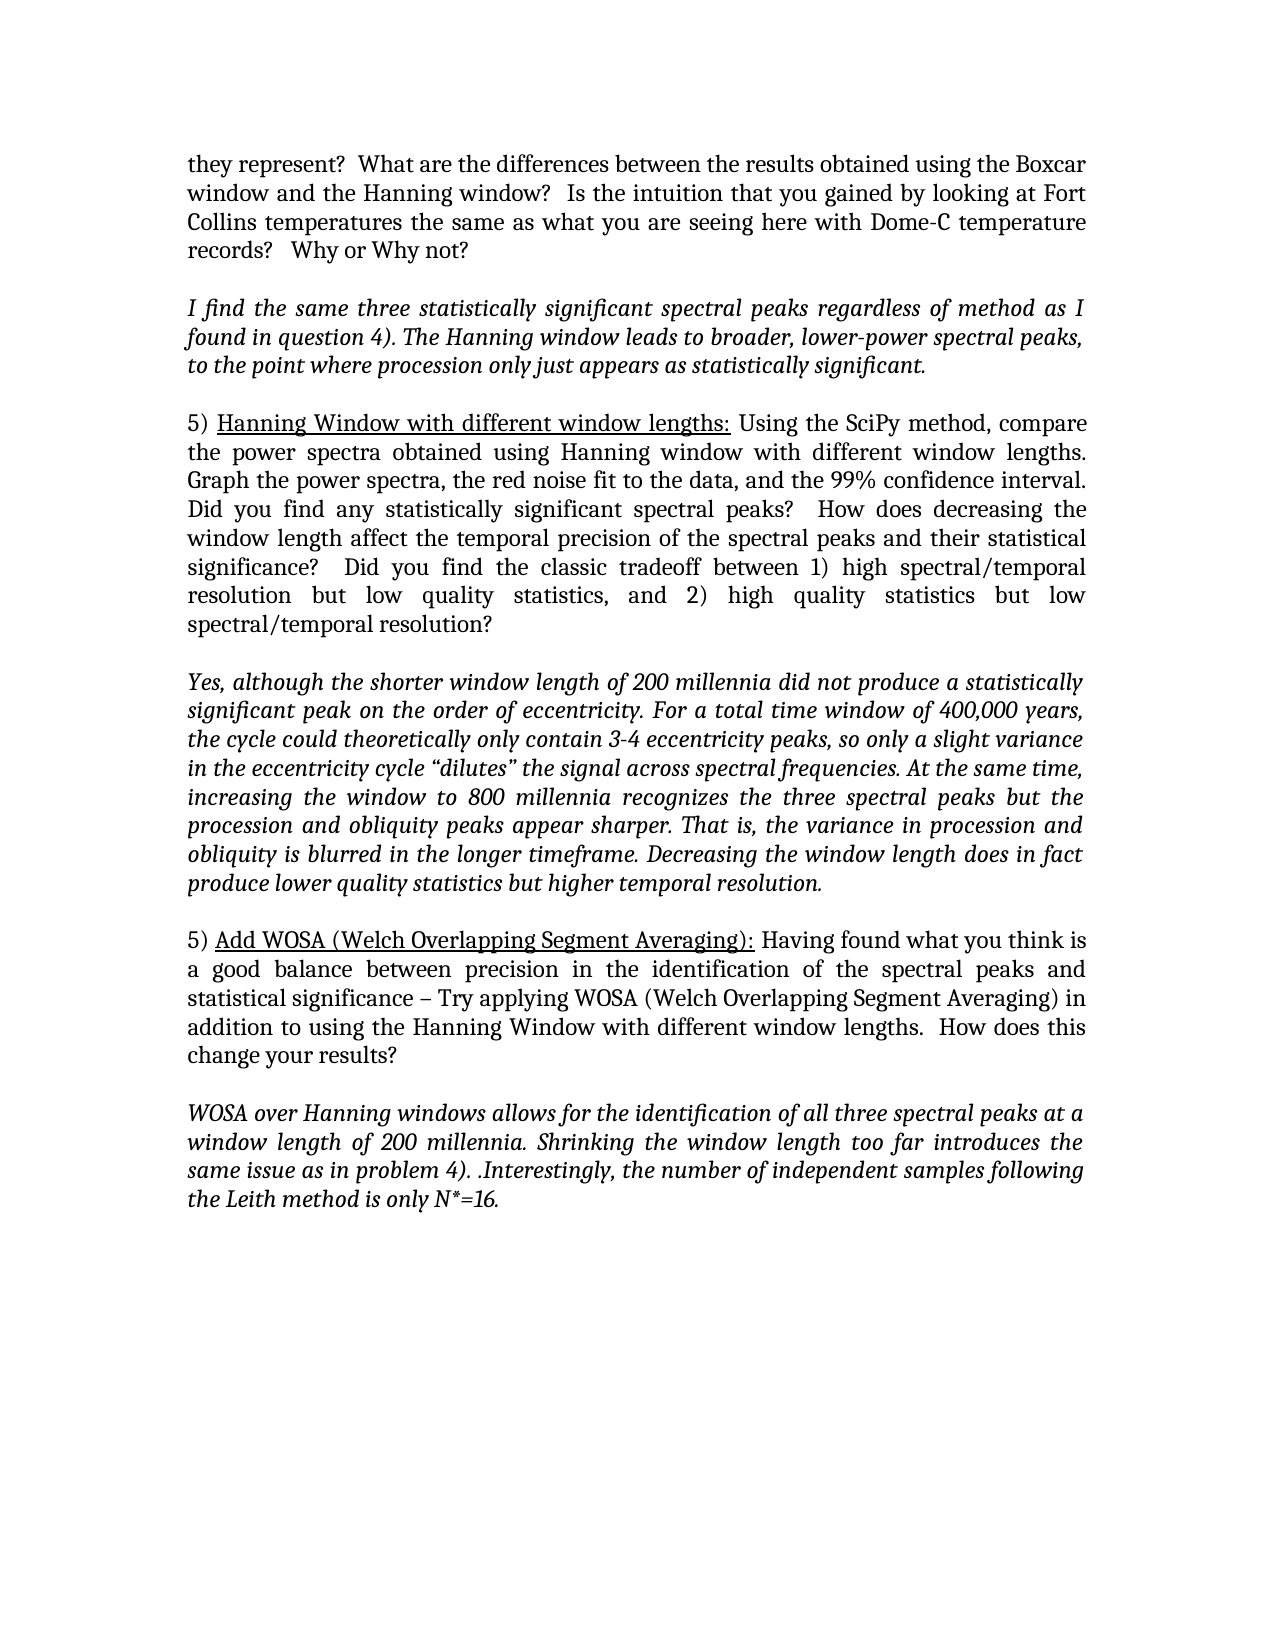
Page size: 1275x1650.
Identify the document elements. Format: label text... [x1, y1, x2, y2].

text WOSA over Hanning windows allows for the identification of all three spectral peaks at a window length of 200 millennia. Shrinking the window length too far introduces the same issue as in problem 4). .Interestingly, the number of independent samples following the Leith method is only N*=16. [187, 1099, 1087, 1214]
text 5) Add WOSA (Welch Overlapping Segment Averaging): Having found what you think is a good balance between precision in the identification of the spectral peaks and statistical significance – Try applying WOSA (Welch Overlapping Segment Averaging) in addition to using the Hanning Window with different window lengths. How does this change your results? [187, 926, 1087, 1070]
text Yes, although the shorter window length of 200 millennia did not produce a statistically significant peak on the order of eccentricity. For a total time window of 400,000 years, the cycle could theoretically only contain 3-4 eccentricity peaks, so only a slight variance in the eccentricity cycle “dilutes” the signal across spectral frequencies. At the same time, increasing the window to 800 millennia recognizes the three spectral peaks but the procession and obliquity peaks appear sharper. That is, the variance in procession and obliquity is blurred in the longer timeframe. Decreasing the window length does in fact produce lower quality statistics but higher temporal resolution. [187, 667, 1087, 897]
text 5) Hanning Window with different window lengths: Using the SciPy method, compare the power spectra obtained using Hanning window with different window lengths. Graph the power spectra, the red noise fit to the data, and the 99% confidence interval. Did you find any statistically significant spectral peaks? How does decreasing the window length affect the temporal precision of the spectral peaks and their statistical significance? Did you find the classic tradeoff between 1) high spectral/temporal resolution but low quality statistics, and 2) high quality statistics but low spectral/temporal resolution? [187, 409, 1087, 639]
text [187, 150, 1087, 265]
text I find the same three statistically significant spectral peaks regardless of method as I found in question 4). The Hanning window leads to broader, lower-power spectral peaks, to the point where procession only just appears as statistically significant. [187, 294, 1087, 380]
